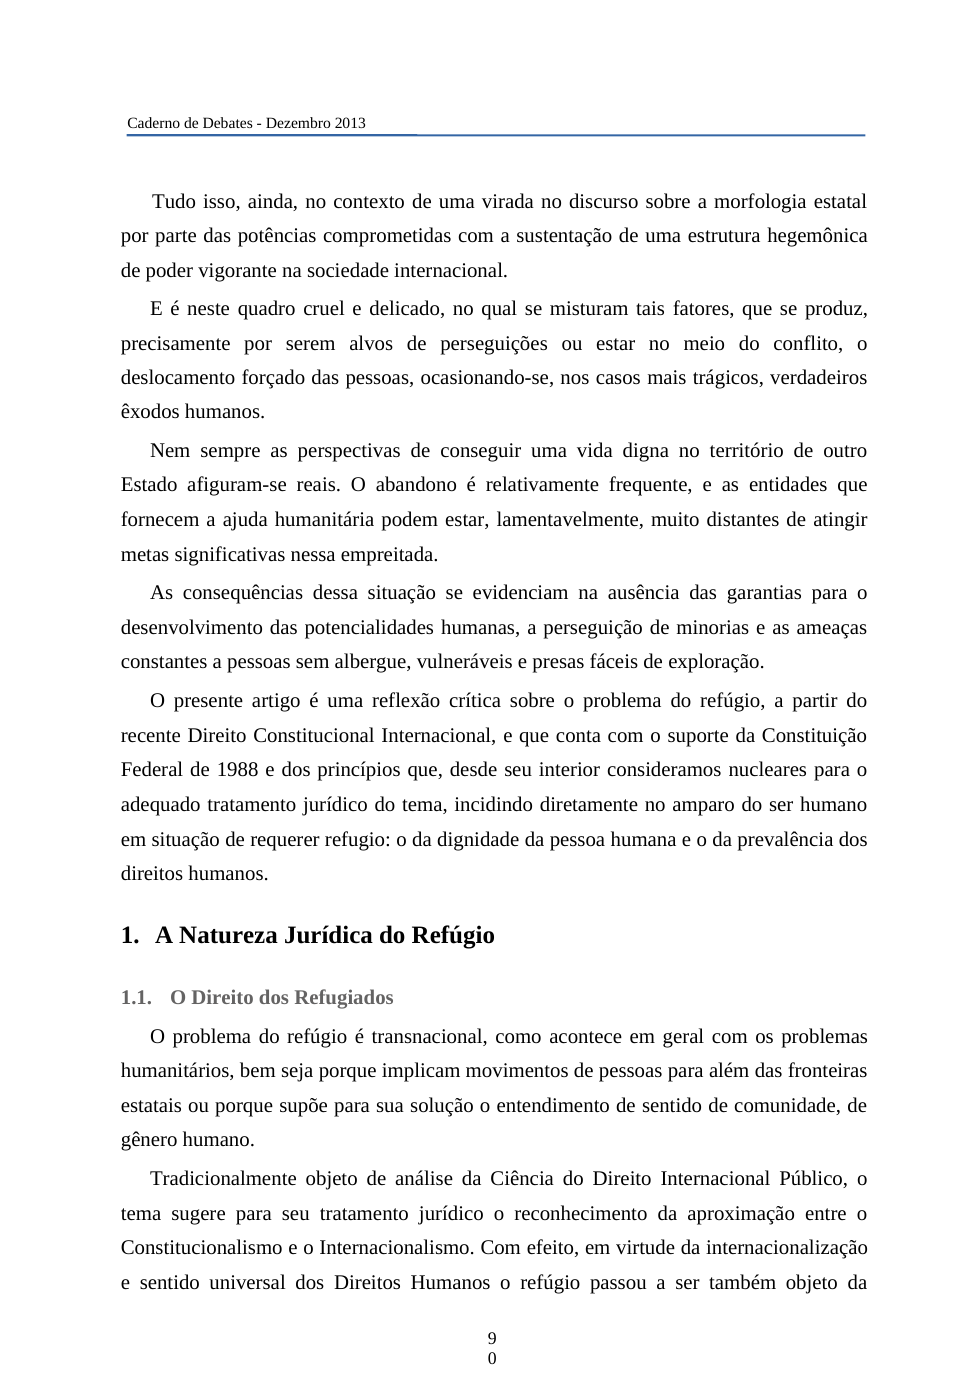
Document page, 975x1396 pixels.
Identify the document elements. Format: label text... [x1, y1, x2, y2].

text O presente artigo é uma reflexão crítica sobre o problema do refúgio, a partir do recente Direito Constitucional Internacional, e que conta com o suporte da Constituição Federal de 1988 e dos princípios que, desde seu interior consideramos nucleares para o adequado tratamento jurídico do tema, incidindo diretamente no amparo do ser humano em situação de requerer refugio: o da dignidade da pessoa humana e o da prevalência dos direitos humanos. [121, 688, 869, 885]
text Nem sempre as perspectivas de conseguir uma vida digna no território de outro Estado afiguram-se reais. O abandono é relativamente frequente, e as entidades que fornecem a ajuda humanitária podem estar, lamentavelmente, muito distantes de atingir metas significativas nessa empreitada. [121, 438, 869, 566]
text E é neste quadro cruel e delicado, no qual se misturam tais fatores, que se produz, precisamente por serem alvos de perseguições ou estar no meio do conflito, o deslocamento forçado das pessoas, ocasionando-se, nos casos mais trágicos, verdadeiros êxodos humanos. [121, 296, 869, 423]
text O problema do refúgio é transnacional, como acontece em geral com os problemas humanitários, bem seja porque implicam movimentos de pessoas para além das fronteiras estatais ou porque supõe para sua solução o entendimento de sentido de comunidade, de gênero humano. [121, 1023, 869, 1151]
list A Natureza Jurídica do Refúgio [121, 921, 869, 949]
text As consequências dessa situação se evidenciam na ausência das garantias para o desenvolvimento das potencialidades humanas, a perseguição de minorias e as ameaças constantes a pessoas sem albergue, vulneráveis e presas fáceis de exploração. [121, 580, 869, 673]
list O Direito dos Refugiados [121, 985, 869, 1009]
text Tudo isso, ainda, no contexto de uma virada no discurso sobre a morfologia estatal por parte das potências comprometidas com a sustentação de uma estrutura hegemônica de poder vigorante na sociedade internacional. [121, 189, 869, 282]
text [121, 1166, 869, 1294]
